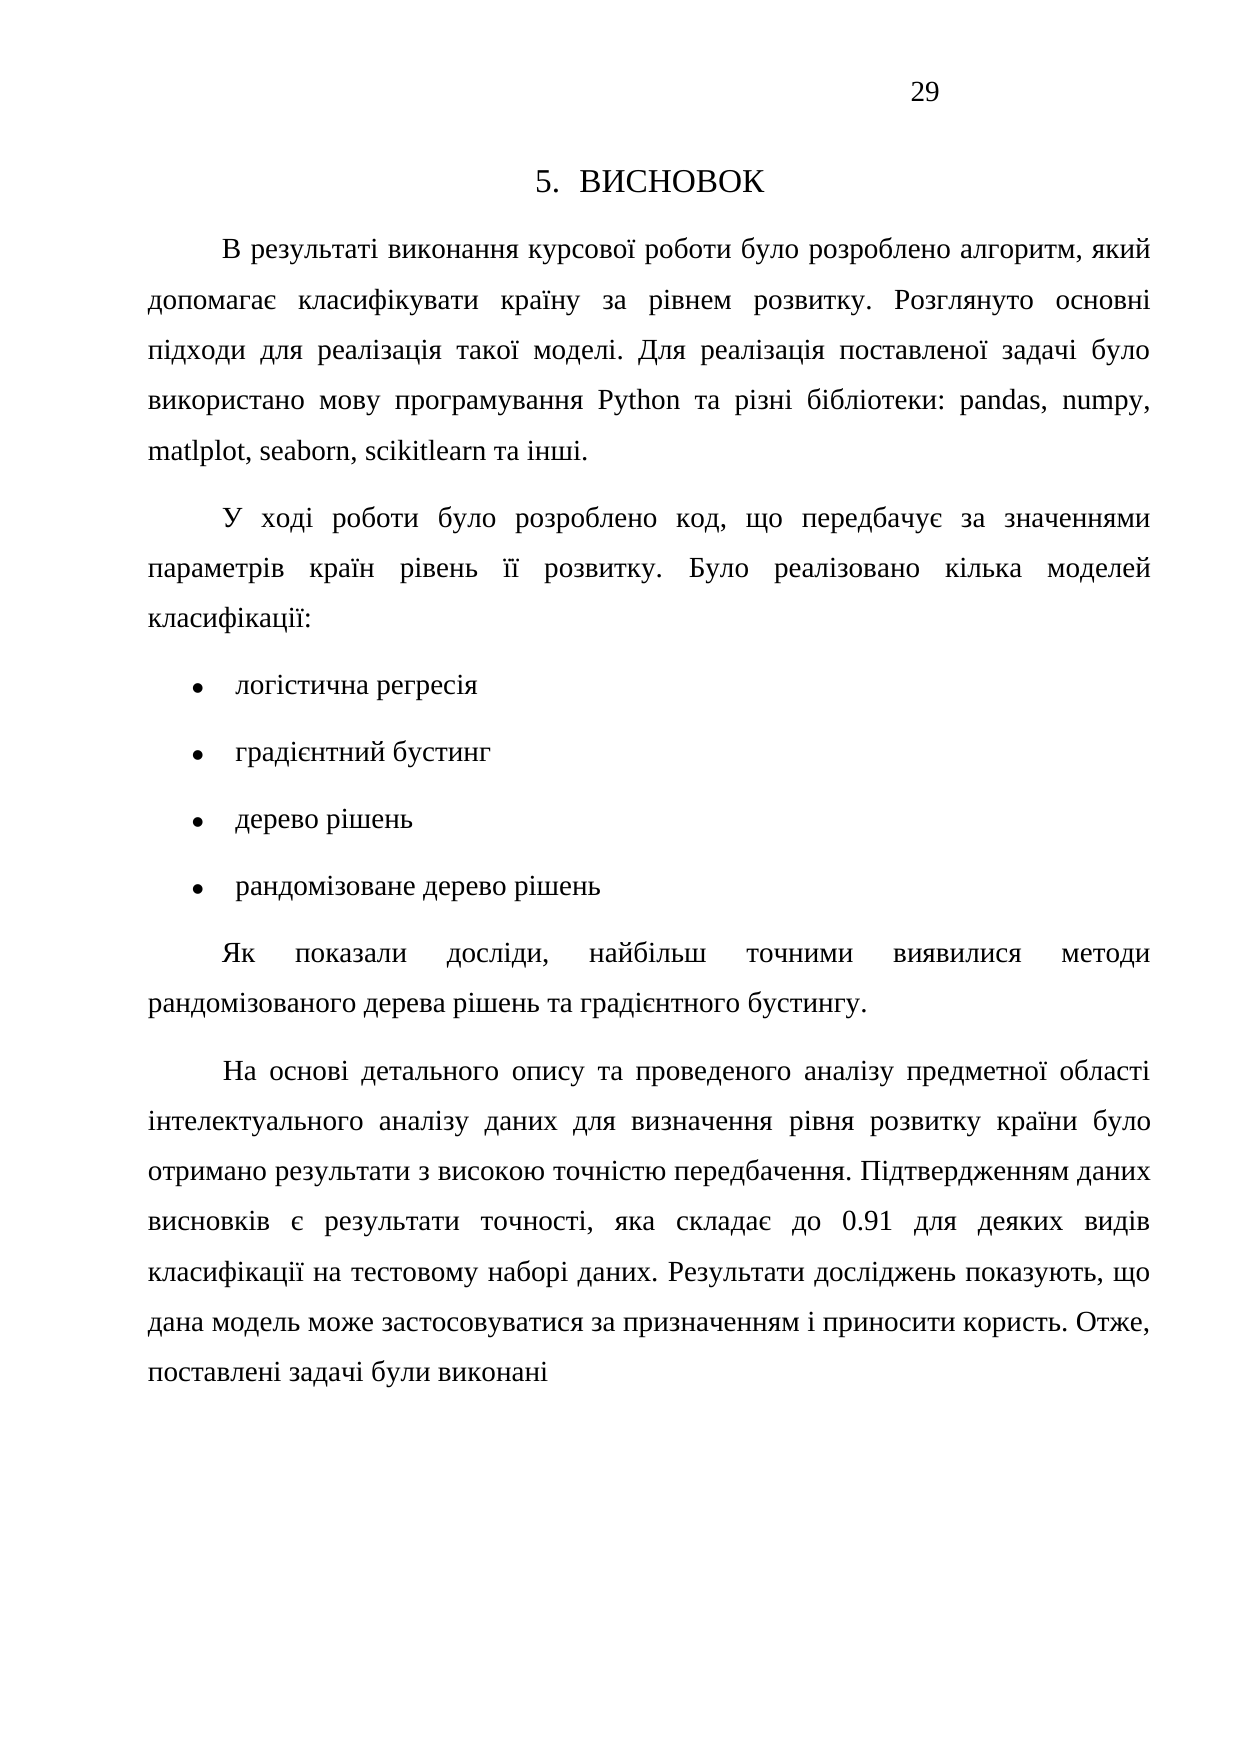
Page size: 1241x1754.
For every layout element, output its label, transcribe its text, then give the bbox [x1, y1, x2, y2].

list логістична регресія [191, 667, 1152, 701]
subtitle ВИСНОВОК [148, 162, 1152, 200]
list градієнтний бустинг [191, 734, 1152, 768]
text Як показали досліди, найбільш точними виявилися методи рандомізованого дерева рішень та градієнтного бустингу. [148, 935, 1152, 1019]
text В результаті виконання курсової роботи було розроблено алгоритм, який допомагає класифікувати країну за рівнем розвитку. Розглянуто основні підходи для реалізація такої моделі. Для реалізація поставленої задачі було використано мову програмування Python та різні бібліотеки: pandas, numpy, matlplot, seaborn, scikitlearn та інші. [148, 232, 1152, 466]
text На основі детального опису та проведеного аналізу предметної області інтелектуального аналізу даних для визначення рівня розвитку країни було отримано результати з високою точністю передбачення. Підтвердженням даних висновків є результати точності, яка складає до 0.91 для деяких видів класифікації на тестовому наборі даних. Результати досліджень показують, що дана модель може застосовуватися за призначенням і приносити користь. Отже, поставлені задачі були виконані [148, 1053, 1152, 1388]
list дерево рішень [191, 801, 1152, 835]
text У ході роботи було розроблено код, що передбачує за значеннями параметрів країн рівень її розвитку. Було реалізовано кілька моделей класифікації: [148, 500, 1152, 634]
list рандомізоване дерево рішень [191, 868, 1152, 902]
